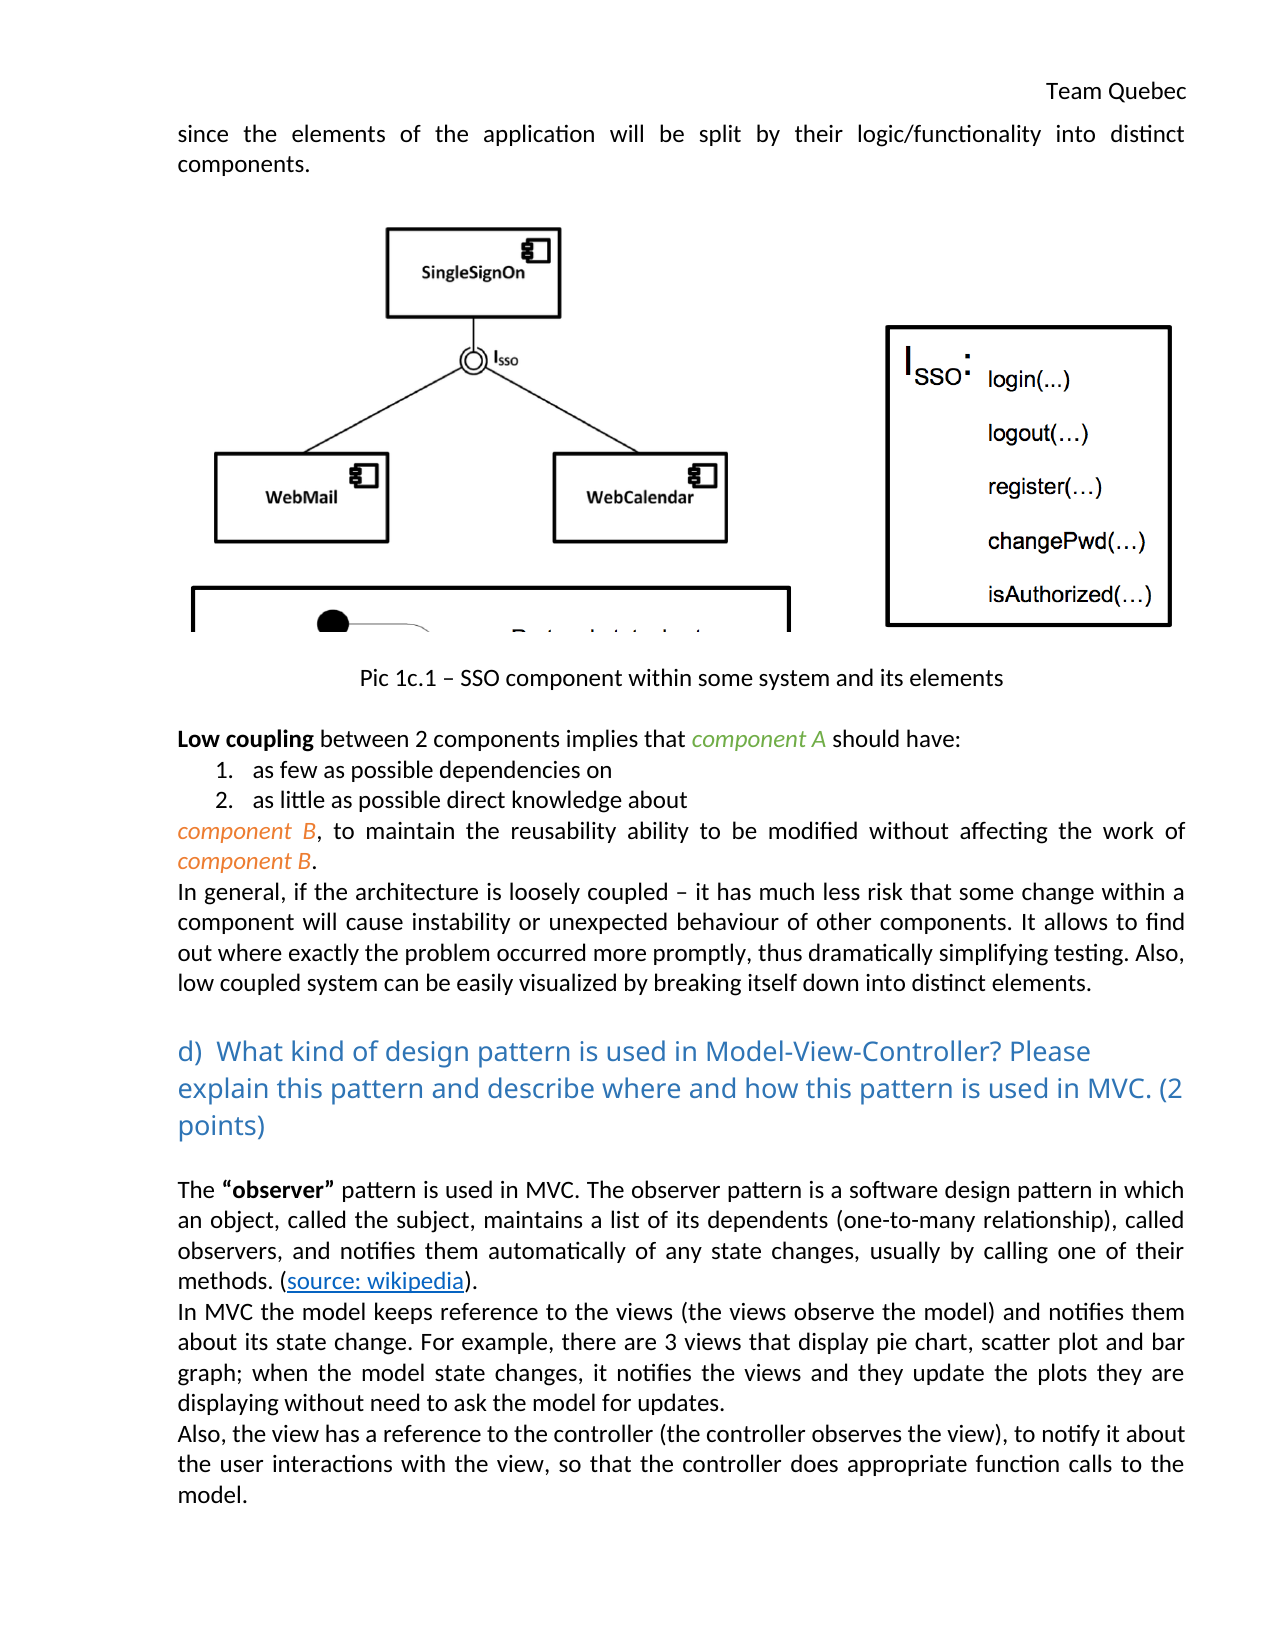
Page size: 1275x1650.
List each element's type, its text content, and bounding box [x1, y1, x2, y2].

text component B, to maintain the reusability ability to be modified without affecting the work of component B. [177, 815, 1186, 876]
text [177, 118, 1186, 179]
list as few as possible dependencies on [215, 754, 1186, 784]
text In general, if the architecture is loosely coupled – it has much less risk that some change within a component will cause instability or unexpected behaviour of other components. It allows to find out where exactly the problem occurred more promptly, thus dramatically simplifying testing. Also, low coupled system can be easily visualized by breaking itself down into distinct elements. [177, 876, 1186, 998]
text Also, the view has a reference to the controller (the controller observes the view), to notify it about the user interactions with the view, so that the controller does appropriate function calls to the model. [177, 1418, 1186, 1509]
subtitle d) What kind of design pattern is used in Model-View-Controller? Please explain this pattern and describe where and how this pattern is used in MVC. (2 points) [177, 1033, 1186, 1143]
list as little as possible direct knowledge about [215, 784, 1186, 815]
text Pic 1c.1 – SSO component within some system and its elements [177, 662, 1186, 693]
text Low coupling between 2 components implies that component A should have: [177, 723, 1186, 754]
text The “observer” pattern is used in MVC. The observer pattern is a software design pattern in which an object, called the subject, maintains a list of its dependents (one-to-many relationship), called observers, and notifies them automatically of any state changes, usually by calling one of their methods. (source: wikipedia). [177, 1174, 1186, 1296]
text In MVC the model keeps reference to the views (the views observe the model) and notifies them about its state change. For example, there are 3 views that display pie chart, scatter plot and bar graph; when the model state changes, it notifies the views and they update the plots they are displaying without need to ask the model for updates. [177, 1296, 1186, 1418]
picture [177, 210, 1186, 632]
